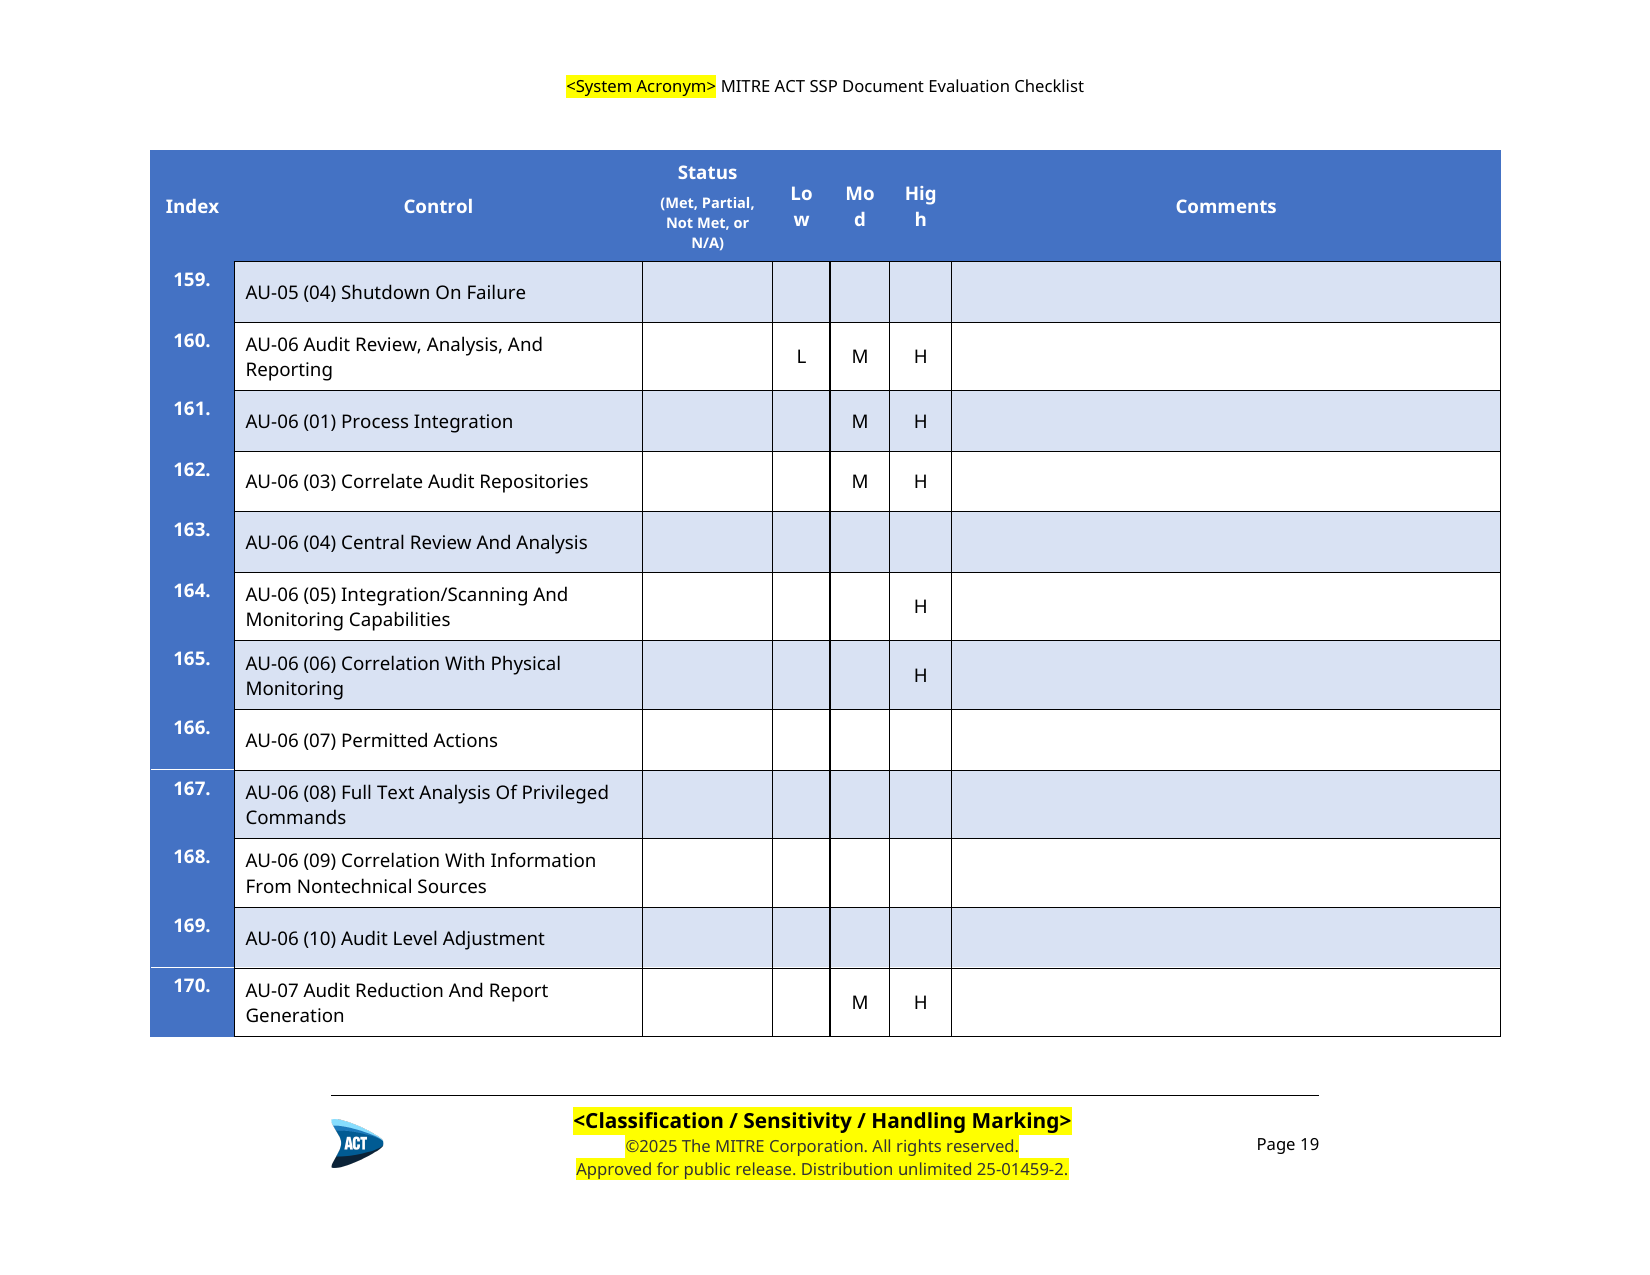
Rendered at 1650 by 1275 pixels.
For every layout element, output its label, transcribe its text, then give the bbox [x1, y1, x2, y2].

table_cell [773, 839, 829, 907]
table_cell [952, 771, 1500, 838]
table_cell AU-06 (10) Audit Level Adjustment [235, 908, 642, 967]
table_cell [952, 512, 1500, 572]
table_cell [151, 391, 234, 451]
table_cell [151, 771, 234, 838]
table_cell [151, 512, 234, 572]
table_cell [643, 908, 772, 967]
table_cell [643, 641, 772, 709]
table_cell [773, 641, 829, 709]
table_cell [151, 908, 234, 967]
table_cell [831, 771, 889, 838]
table_cell [643, 771, 772, 838]
table_header Index [151, 151, 234, 261]
table_header High [890, 151, 951, 261]
table_cell M [831, 323, 889, 390]
table_header Mod [831, 151, 889, 261]
table_cell H [890, 573, 951, 640]
table_cell [831, 262, 889, 322]
table_cell [151, 710, 234, 769]
table_cell [643, 969, 772, 1036]
table_cell [773, 391, 829, 451]
table_cell [890, 710, 951, 769]
table_cell [952, 391, 1500, 451]
table_cell [151, 323, 234, 390]
table_cell [952, 969, 1500, 1036]
table_cell [952, 262, 1500, 322]
table_cell M [831, 452, 889, 511]
table_cell [952, 839, 1500, 907]
table_cell [151, 573, 234, 640]
table_cell AU-06 (04) Central Review And Analysis [235, 512, 642, 572]
table_cell [643, 839, 772, 907]
table_cell [151, 969, 234, 1036]
table_cell AU-06 (09) Correlation With Information From Nontechnical Sources [235, 839, 642, 907]
table_cell [151, 641, 234, 709]
table_cell [151, 452, 234, 511]
table_cell [890, 839, 951, 907]
table_cell [643, 262, 772, 322]
table_cell H [890, 452, 951, 511]
table_cell [831, 573, 889, 640]
table_cell [890, 262, 951, 322]
table_cell M [831, 391, 889, 451]
table_cell AU-06 (06) Correlation With Physical Monitoring [235, 641, 642, 709]
table_cell H [890, 391, 951, 451]
table_cell L [773, 323, 829, 390]
table_cell [643, 323, 772, 390]
table_cell [151, 262, 234, 322]
table_cell [890, 908, 951, 967]
table_header Control [235, 151, 642, 261]
table_cell [831, 512, 889, 572]
table_cell [151, 839, 234, 907]
table_cell [952, 641, 1500, 709]
table_cell [952, 710, 1500, 769]
table_header Low [773, 151, 829, 261]
picture [331, 1119, 384, 1168]
table_cell [952, 323, 1500, 390]
table_header Comments [952, 151, 1500, 261]
table_cell [890, 512, 951, 572]
table_cell AU-07 Audit Reduction And Report Generation [235, 969, 642, 1036]
table_cell [773, 771, 829, 838]
table_cell H [890, 969, 951, 1036]
table_cell [643, 452, 772, 511]
table_cell [831, 839, 889, 907]
table_cell H [890, 323, 951, 390]
table_cell [773, 969, 829, 1036]
table_cell M [831, 969, 889, 1036]
table_cell AU-06 (05) Integration/Scanning And Monitoring Capabilities [235, 573, 642, 640]
table_cell AU-05 (04) Shutdown On Failure [235, 262, 642, 322]
table_cell [952, 573, 1500, 640]
table_cell AU-06 (03) Correlate Audit Repositories [235, 452, 642, 511]
table_cell [643, 391, 772, 451]
table_cell [831, 710, 889, 769]
table_cell [643, 710, 772, 769]
table_cell [831, 908, 889, 967]
table_cell H [890, 641, 951, 709]
table_cell [643, 573, 772, 640]
table_cell [773, 452, 829, 511]
table_cell [773, 710, 829, 769]
table_cell AU-06 Audit Review, Analysis, And Reporting [235, 323, 642, 390]
table_cell [773, 573, 829, 640]
table_cell AU-06 (01) Process Integration [235, 391, 642, 451]
table_cell [952, 908, 1500, 967]
table_cell [773, 908, 829, 967]
table_cell [890, 771, 951, 838]
table_header Status (Met, Partial, Not Met, or N/A) [643, 151, 772, 261]
table_cell [643, 512, 772, 572]
table_cell AU-06 (07) Permitted Actions [235, 710, 642, 769]
table_cell [831, 641, 889, 709]
table_cell [952, 452, 1500, 511]
table_cell [773, 262, 829, 322]
table_cell [773, 512, 829, 572]
table_cell AU-06 (08) Full Text Analysis Of Privileged Commands [235, 771, 642, 838]
